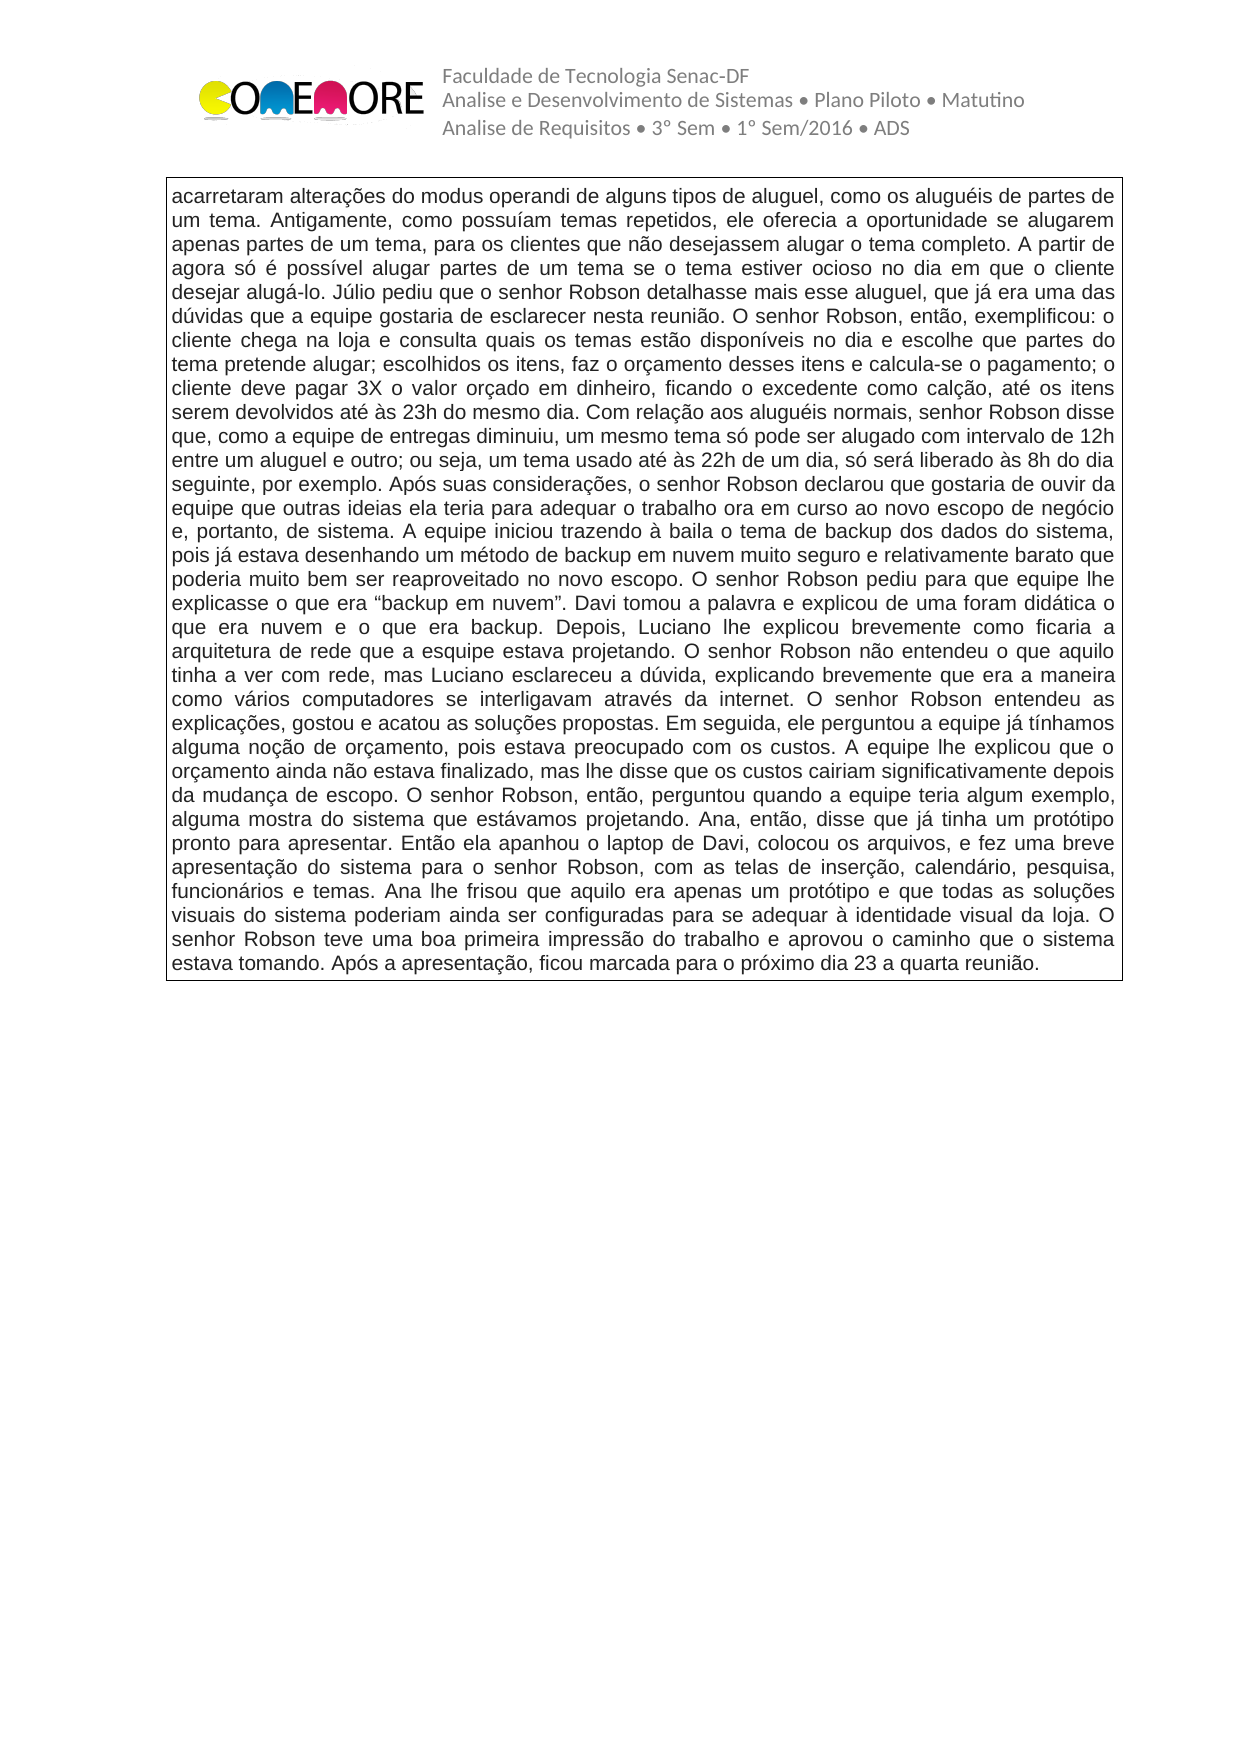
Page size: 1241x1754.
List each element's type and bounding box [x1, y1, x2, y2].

table_cell [167, 178, 1122, 980]
picture [188, 65, 441, 132]
